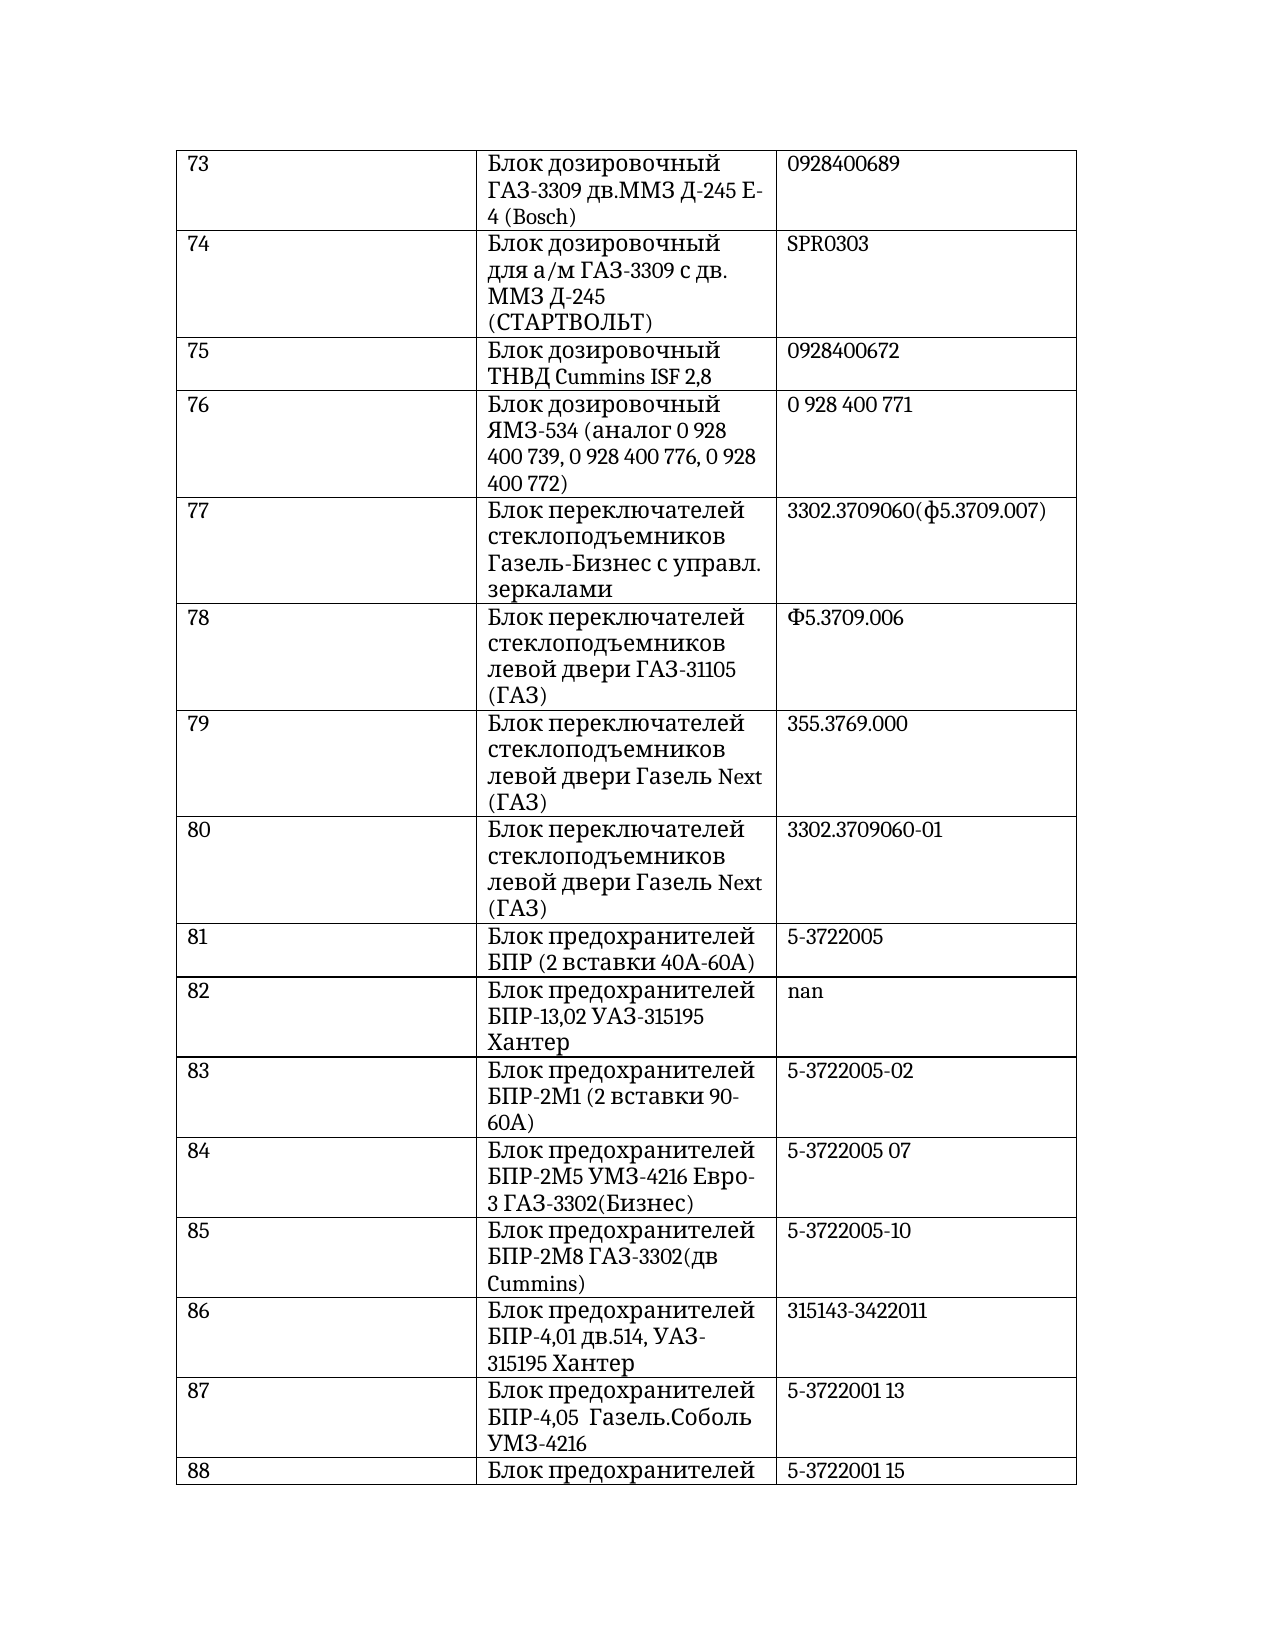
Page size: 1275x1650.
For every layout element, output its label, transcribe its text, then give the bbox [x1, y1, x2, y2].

table_cell 81 [177, 924, 476, 976]
table_cell Блок переключателей стеклоподъемников левой двери ГАЗ-31105 (ГАЗ) [477, 604, 776, 710]
table_cell nan [777, 978, 1076, 1056]
table_cell 3302.3709060-01 [777, 817, 1076, 923]
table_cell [477, 1458, 776, 1484]
table_cell 315143-3422011 [777, 1298, 1076, 1377]
table_cell 79 [177, 711, 476, 816]
table_cell 5-3722001 13 [777, 1378, 1076, 1457]
table_cell 80 [177, 817, 476, 923]
table_cell Блок предохранителей БПР-2М1 (2 вставки 90-60А) [477, 1058, 776, 1137]
table_cell Блок дозировочный ГАЗ-3309 дв.ММЗ Д-245 Е-4 (Bosch) [477, 151, 776, 230]
table_cell Блок переключателей стеклоподъемников левой двери Газель Next (ГАЗ) [477, 817, 776, 923]
table_cell 76 [177, 391, 476, 497]
table_cell Блок предохранителей БПР-2М8 ГАЗ-3302(дв Cummins) [477, 1218, 776, 1297]
table_cell 77 [177, 498, 476, 603]
table_cell 3302.3709060(ф5.3709.007) [777, 498, 1076, 603]
table_cell Блок предохранителей БПР (2 вставки 40А-60А) [477, 924, 776, 976]
table_cell 5-3722005-10 [777, 1218, 1076, 1297]
table_cell 0928400689 [777, 151, 1076, 230]
table_cell SPR0303 [777, 231, 1076, 337]
table_cell 5-3722005 07 [777, 1138, 1076, 1217]
table_cell Блок дозировочный ЯМЗ-534 (аналог 0 928 400 739, 0 928 400 776, 0 928 400 772) [477, 391, 776, 497]
table_cell 88 [177, 1458, 476, 1484]
table_cell Блок предохранителей БПР-4,05 Газель.Соболь УМЗ-4216 [477, 1378, 776, 1457]
table_cell 86 [177, 1298, 476, 1377]
table_cell 355.3769.000 [777, 711, 1076, 816]
table_cell Блок предохранителей БПР-2М5 УМЗ-4216 Евро-3 ГАЗ-3302(Бизнес) [477, 1138, 776, 1217]
table_cell 73 [177, 151, 476, 230]
table_cell 74 [177, 231, 476, 337]
table_cell 5-3722005 [777, 924, 1076, 976]
table_cell Блок переключателей стеклоподъемников Газель-Бизнес с управл. зеркалами [477, 498, 776, 603]
table_cell 85 [177, 1218, 476, 1297]
table_cell 5-3722001 15 [777, 1458, 1076, 1484]
table_cell Ф5.3709.006 [777, 604, 1076, 710]
table_cell 5-3722005-02 [777, 1058, 1076, 1137]
table_cell Блок дозировочный ТНВД Cummins ISF 2,8 [477, 338, 776, 390]
table_cell 0 928 400 771 [777, 391, 1076, 497]
table_cell 78 [177, 604, 476, 710]
table_cell 75 [177, 338, 476, 390]
table_cell 0928400672 [777, 338, 1076, 390]
table_cell 84 [177, 1138, 476, 1217]
table_cell 82 [177, 978, 476, 1056]
table_cell Блок дозировочный для а/м ГАЗ-3309 с дв. ММЗ Д-245 (СТАРТВОЛЬТ) [477, 231, 776, 337]
table_cell Блок переключателей стеклоподъемников левой двери Газель Next (ГАЗ) [477, 711, 776, 816]
table_cell 83 [177, 1058, 476, 1137]
table_cell 87 [177, 1378, 476, 1457]
table_cell Блок предохранителей БПР-4,01 дв.514, УАЗ-315195 Хантер [477, 1298, 776, 1377]
table_cell Блок предохранителей БПР-13,02 УАЗ-315195 Хантер [477, 978, 776, 1056]
